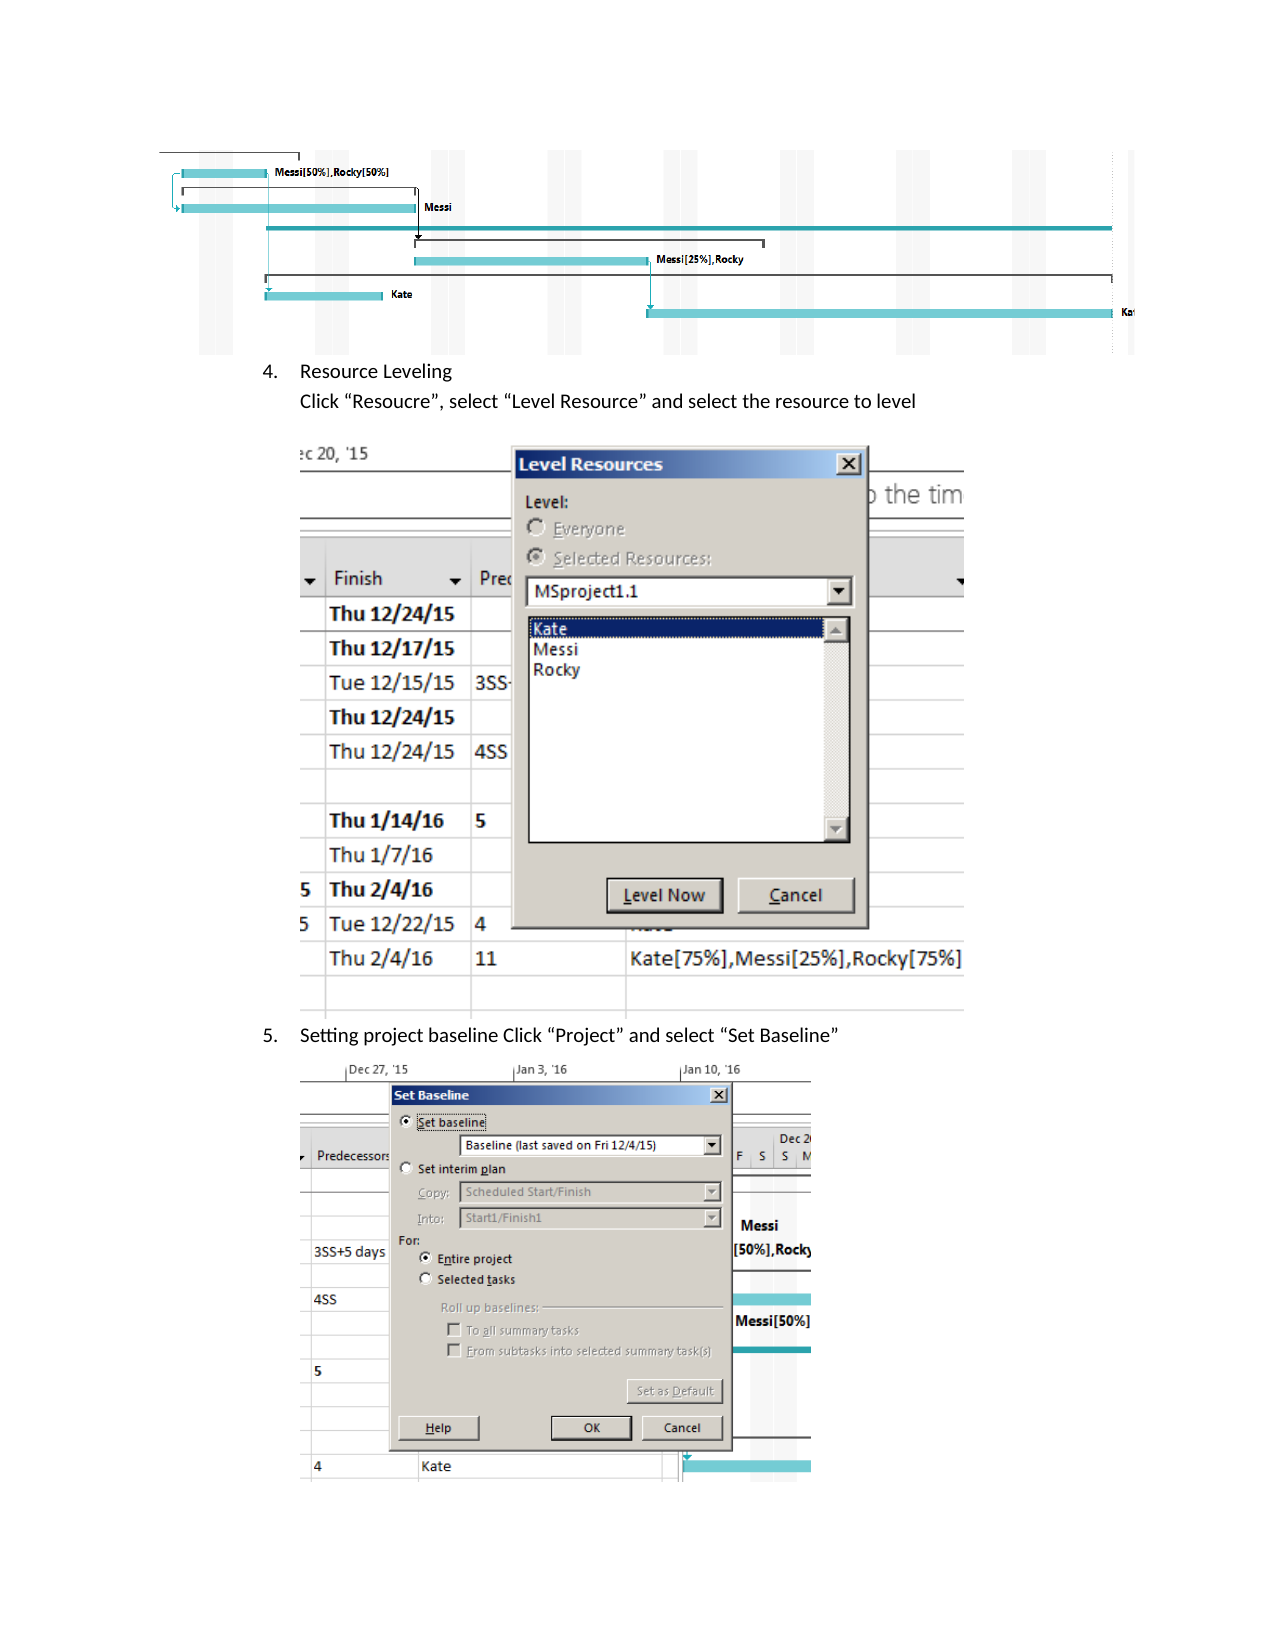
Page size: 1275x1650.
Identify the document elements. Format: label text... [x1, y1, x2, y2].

picture [159, 150, 1135, 355]
list Click “Resoucre”, select “Level Resource” and select the resource to level [300, 388, 1125, 413]
picture [300, 1052, 811, 1482]
picture [300, 417, 964, 1019]
list Resource Leveling [262, 359, 1125, 384]
